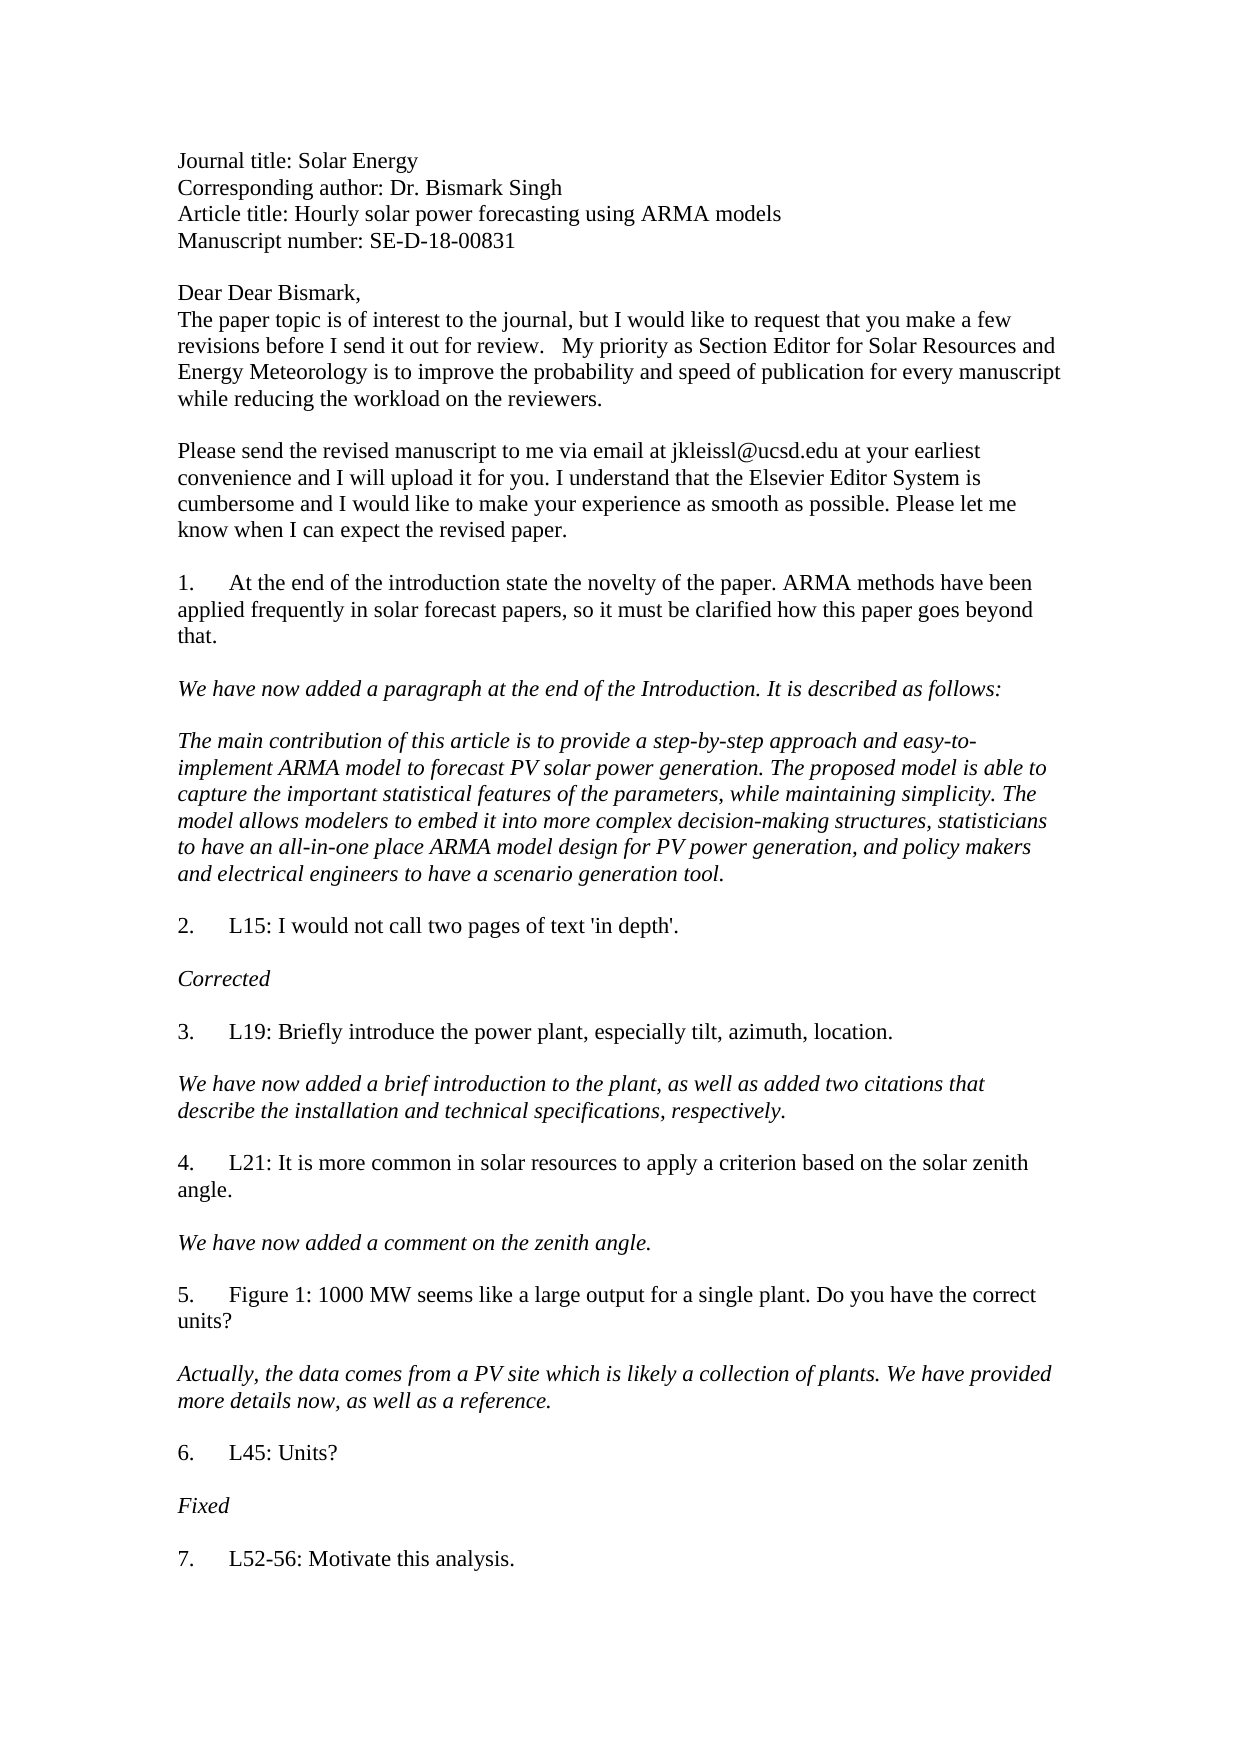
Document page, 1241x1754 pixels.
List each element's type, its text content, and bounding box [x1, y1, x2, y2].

text 5. Figure 1: 1000 MW seems like a large output for a single plant. Do you have the correct units? [177, 1281, 1063, 1334]
text 6. L45: Units? [177, 1439, 1063, 1466]
text Article title: Hourly solar power forecasting using ARMA models [177, 200, 1063, 227]
text 2. L15: I would not call two pages of text 'in depth'. [177, 912, 1063, 939]
text Please send the revised manuscript to me via email at jkleissl@ucsd.edu at your earliest convenience and I will upload it for you. I understand that the Elsevier Editor System is cumbersome and I would like to make your experience as smooth as possible. Please let me know when I can expect the revised paper. [177, 437, 1063, 543]
text 7. L52-56: Motivate this analysis. [177, 1545, 1063, 1571]
text Actually, the data comes from a PV site which is likely a collection of plants. We have provided more details now, as well as a reference. [177, 1360, 1063, 1413]
text Dear Dear Bismark, [177, 279, 1063, 306]
text The paper topic is of interest to the journal, but I would like to request that you make a few revisions before I send it out for review. My priority as Section Editor for Solar Resources and Energy Meteorology is to improve the probability and speed of publication for every manuscript while reducing the workload on the reviewers. [177, 306, 1063, 411]
text We have now added a brief introduction to the plant, as well as added two citations that describe the installation and technical specifications, respectively. [177, 1070, 1063, 1123]
text 3. L19: Briefly introduce the power plant, especially tilt, azimuth, location. [177, 1018, 1063, 1044]
text 1. At the end of the introduction state the novelty of the paper. ARMA methods have been applied frequently in solar forecast papers, so it must be clarified how this paper goes beyond that. [177, 569, 1063, 648]
text Manuscript number: SE-D-18-00831 [177, 227, 1063, 253]
text Journal title: Solar Energy [177, 148, 1063, 174]
text 4. L21: It is more common in solar resources to apply a criterion based on the solar zenith angle. [177, 1149, 1063, 1202]
text Fixed [177, 1492, 1063, 1518]
text ﻿The main contribution of this article is to provide a step-by-step approach and easy-to-implement ARMA model to forecast PV solar power generation. The proposed model is able to capture the important statistical features of the parameters, while maintaining simplicity. The model allows modelers to embed it into more complex decision-making structures, statisticians to have an all-in-one place ARMA model design for PV power generation, and policy makers and electrical engineers to have a scenario generation tool. [177, 727, 1063, 886]
text Corrected [177, 965, 1063, 991]
text Corresponding author: Dr. Bismark Singh [177, 174, 1063, 200]
text We have now added a paragraph at the end of the Introduction. It is described as follows: [177, 675, 1063, 701]
text We have now added a comment on the zenith angle. [177, 1228, 1063, 1255]
